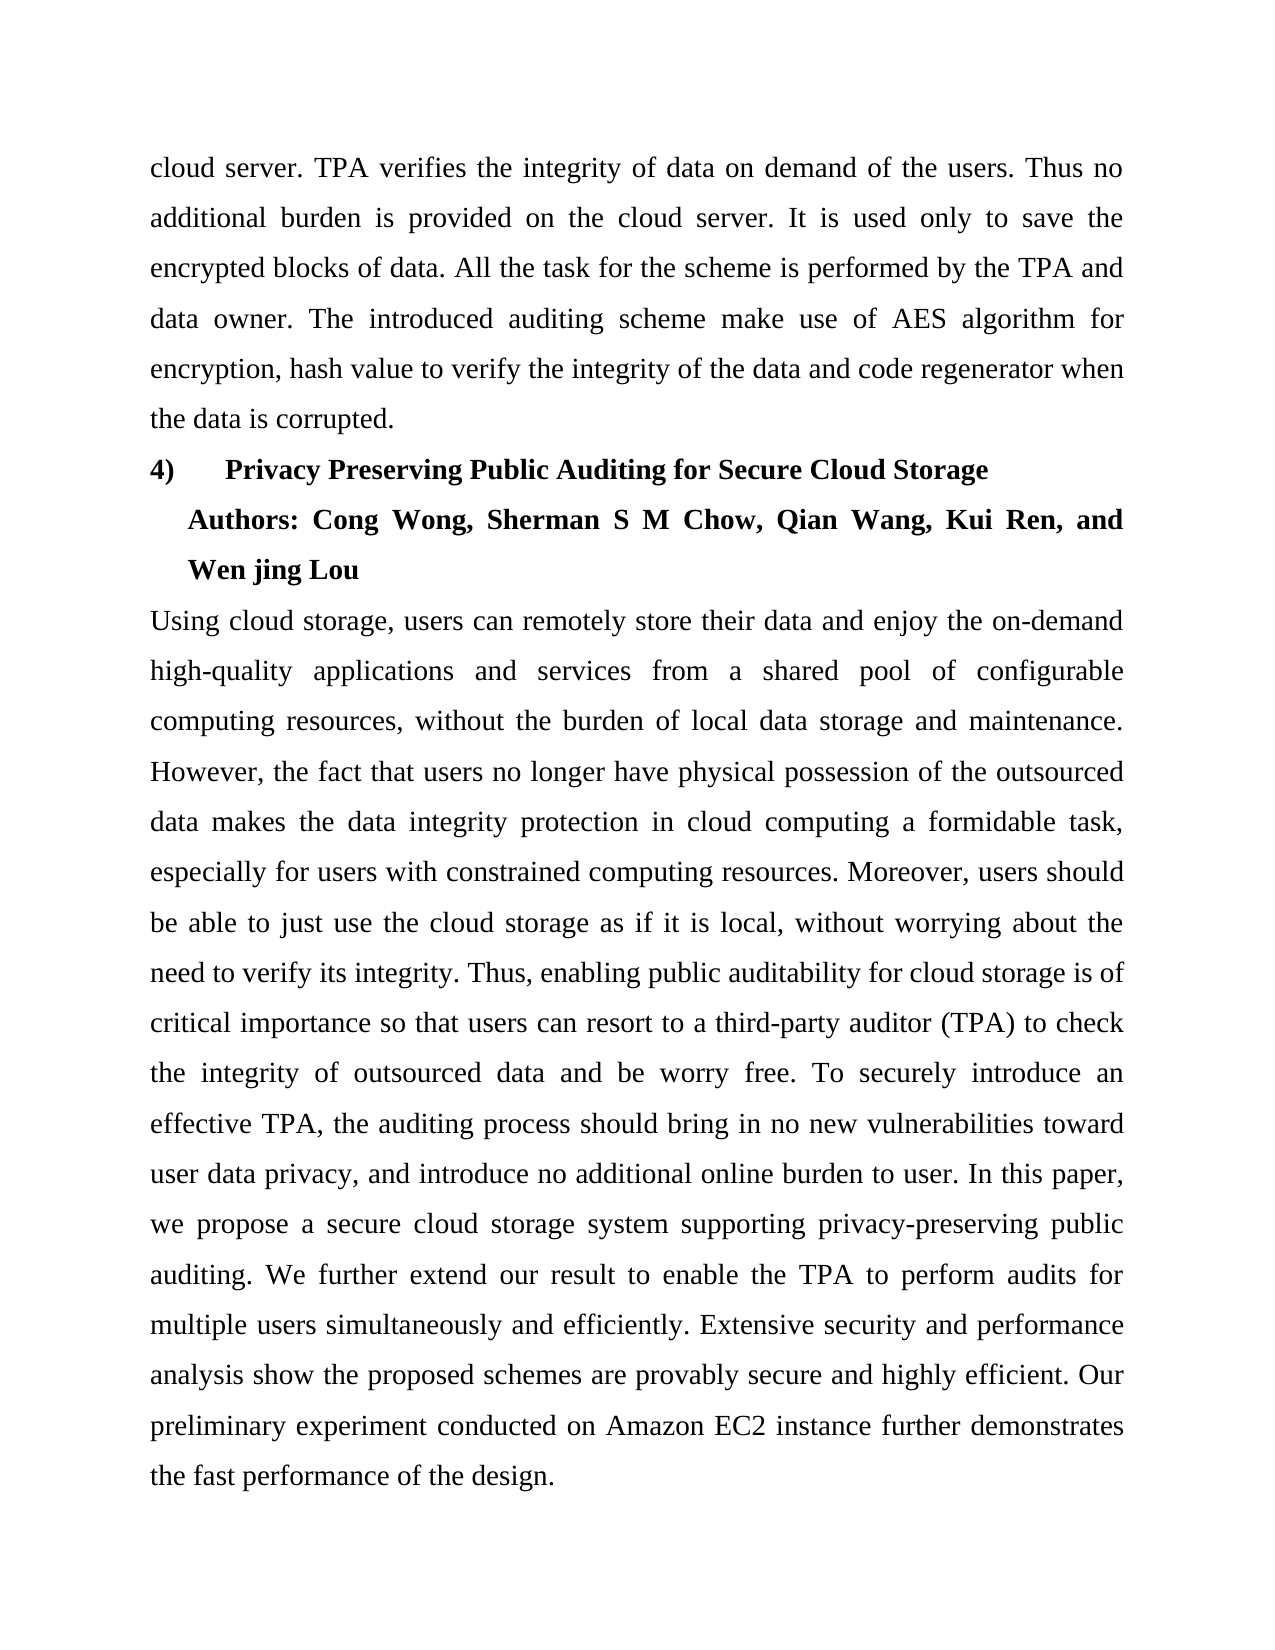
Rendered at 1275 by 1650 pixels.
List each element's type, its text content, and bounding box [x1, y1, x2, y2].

text Authors: Cong Wong, Sherman S M Chow, Qian Wang, Kui Ren, and Wen jing Lou [187, 502, 1125, 586]
text Using cloud storage, users can remotely store their data and enjoy the on-demand high-quality applications and services from a shared pool of configurable computing resources, without the burden of local data storage and maintenance. However, the fact that users no longer have physical possession of the outsourced data makes the data integrity protection in cloud computing a formidable task, especially for users with constrained computing resources. Moreover, users should be able to just use the cloud storage as if it is local, without worrying about the need to verify its integrity. Thus, enabling public auditability for cloud storage is of critical importance so that users can resort to a third-party auditor (TPA) to check the integrity of outsourced data and be worry free. To securely introduce an effective TPA, the auditing process should bring in no new vulnerabilities toward user data privacy, and introduce no additional online burden to user. In this paper, we propose a secure cloud storage system supporting privacy-preserving public auditing. We further extend our result to enable the TPA to perform audits for multiple users simultaneously and efficiently. Extensive security and performance analysis show the proposed schemes are provably secure and highly efficient. Our preliminary experiment conducted on Amazon EC2 instance further demonstrates the fast performance of the design. [150, 603, 1125, 1492]
list Privacy Preserving Public Auditing for Secure Cloud Storage [150, 452, 1125, 485]
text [150, 150, 1125, 435]
